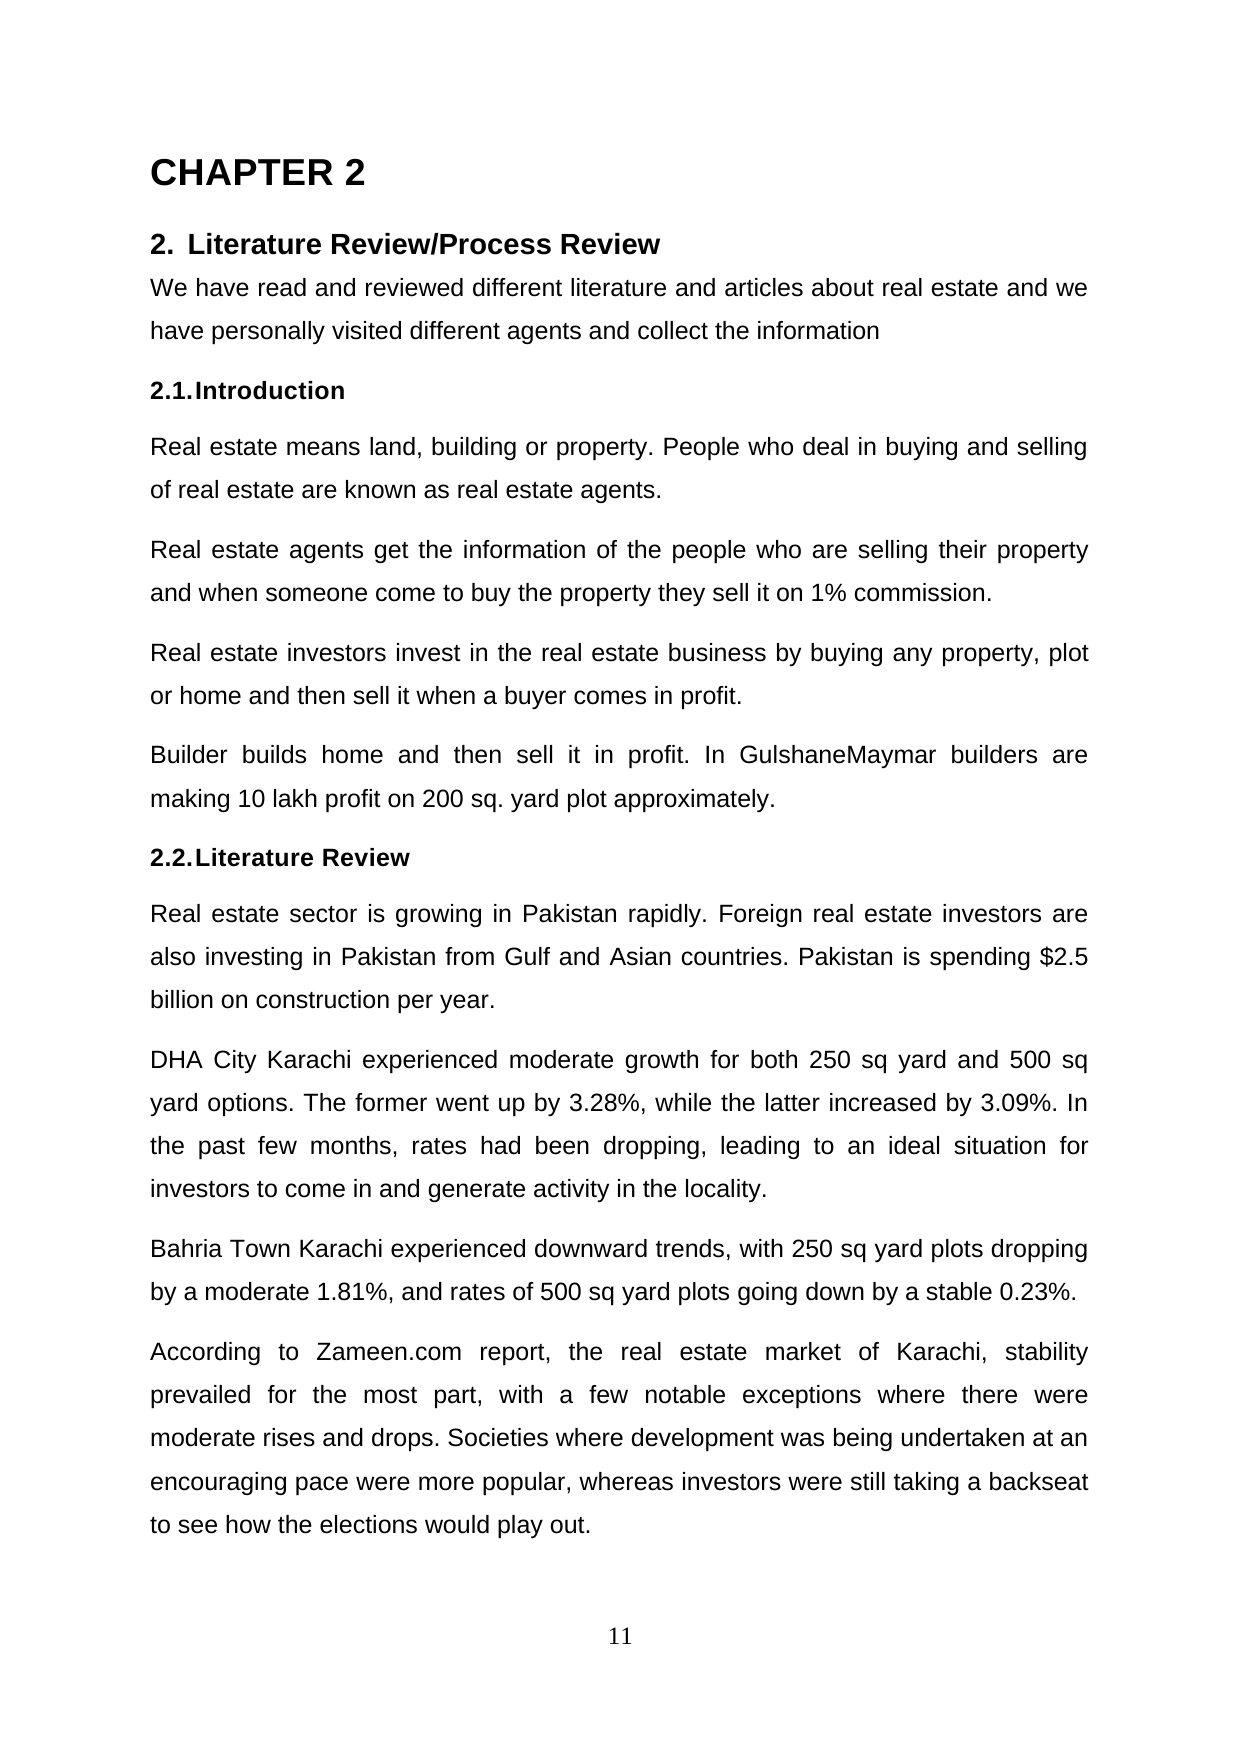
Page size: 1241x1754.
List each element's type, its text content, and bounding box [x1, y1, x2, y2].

subtitle Introduction [150, 376, 1090, 405]
text Builder builds home and then sell it in profit. In GulshaneMaymar builders are making 10 lakh profit on 200 sq. yard plot approximately. [150, 741, 1090, 812]
text We have read and reviewed different literature and articles about real estate and we have personally visited different agents and collect the information [150, 273, 1090, 345]
text Real estate means land, building or property. People who deal in buying and selling of real estate are known as real estate agents. [150, 432, 1090, 504]
text Real estate agents get the information of the people who are selling their property and when someone come to buy the property they sell it on 1% commission. [150, 535, 1090, 607]
text According to Zameen.com report, the real estate market of Karachi, stability prevailed for the most part, with a few notable exceptions where there were moderate rises and drops. Societies where development was being undertaken at an encouraging pace were more popular, whereas investors were still taking a backseat to see how the elections would play out. [150, 1337, 1090, 1538]
text Bahria Town Karachi experienced downward trends, with 250 sq yard plots dropping by a moderate 1.81%, and rates of 500 sq yard plots going down by a stable 0.23%. [150, 1234, 1090, 1306]
text Real estate investors invest in the real estate business by buying any property, plot or home and then sell it when a buyer comes in profit. [150, 638, 1090, 709]
subtitle Literature Review [150, 843, 1090, 872]
subtitle CHAPTER 2 [150, 150, 1090, 193]
text Real estate sector is growing in Pakistan rapidly. Foreign real estate investors are also investing in Pakistan from Gulf and Asian countries. Pakistan is spending $2.5 billion on construction per year. [150, 899, 1090, 1014]
text DHA City Karachi experienced moderate growth for both 250 sq yard and 500 sq yard options. The former went up by 3.28%, while the latter increased by 3.09%. In the past few months, rates had been dropping, leading to an ideal situation for investors to come in and generate activity in the locality. [150, 1045, 1090, 1203]
subtitle Literature Review/Process Review [150, 227, 1090, 261]
